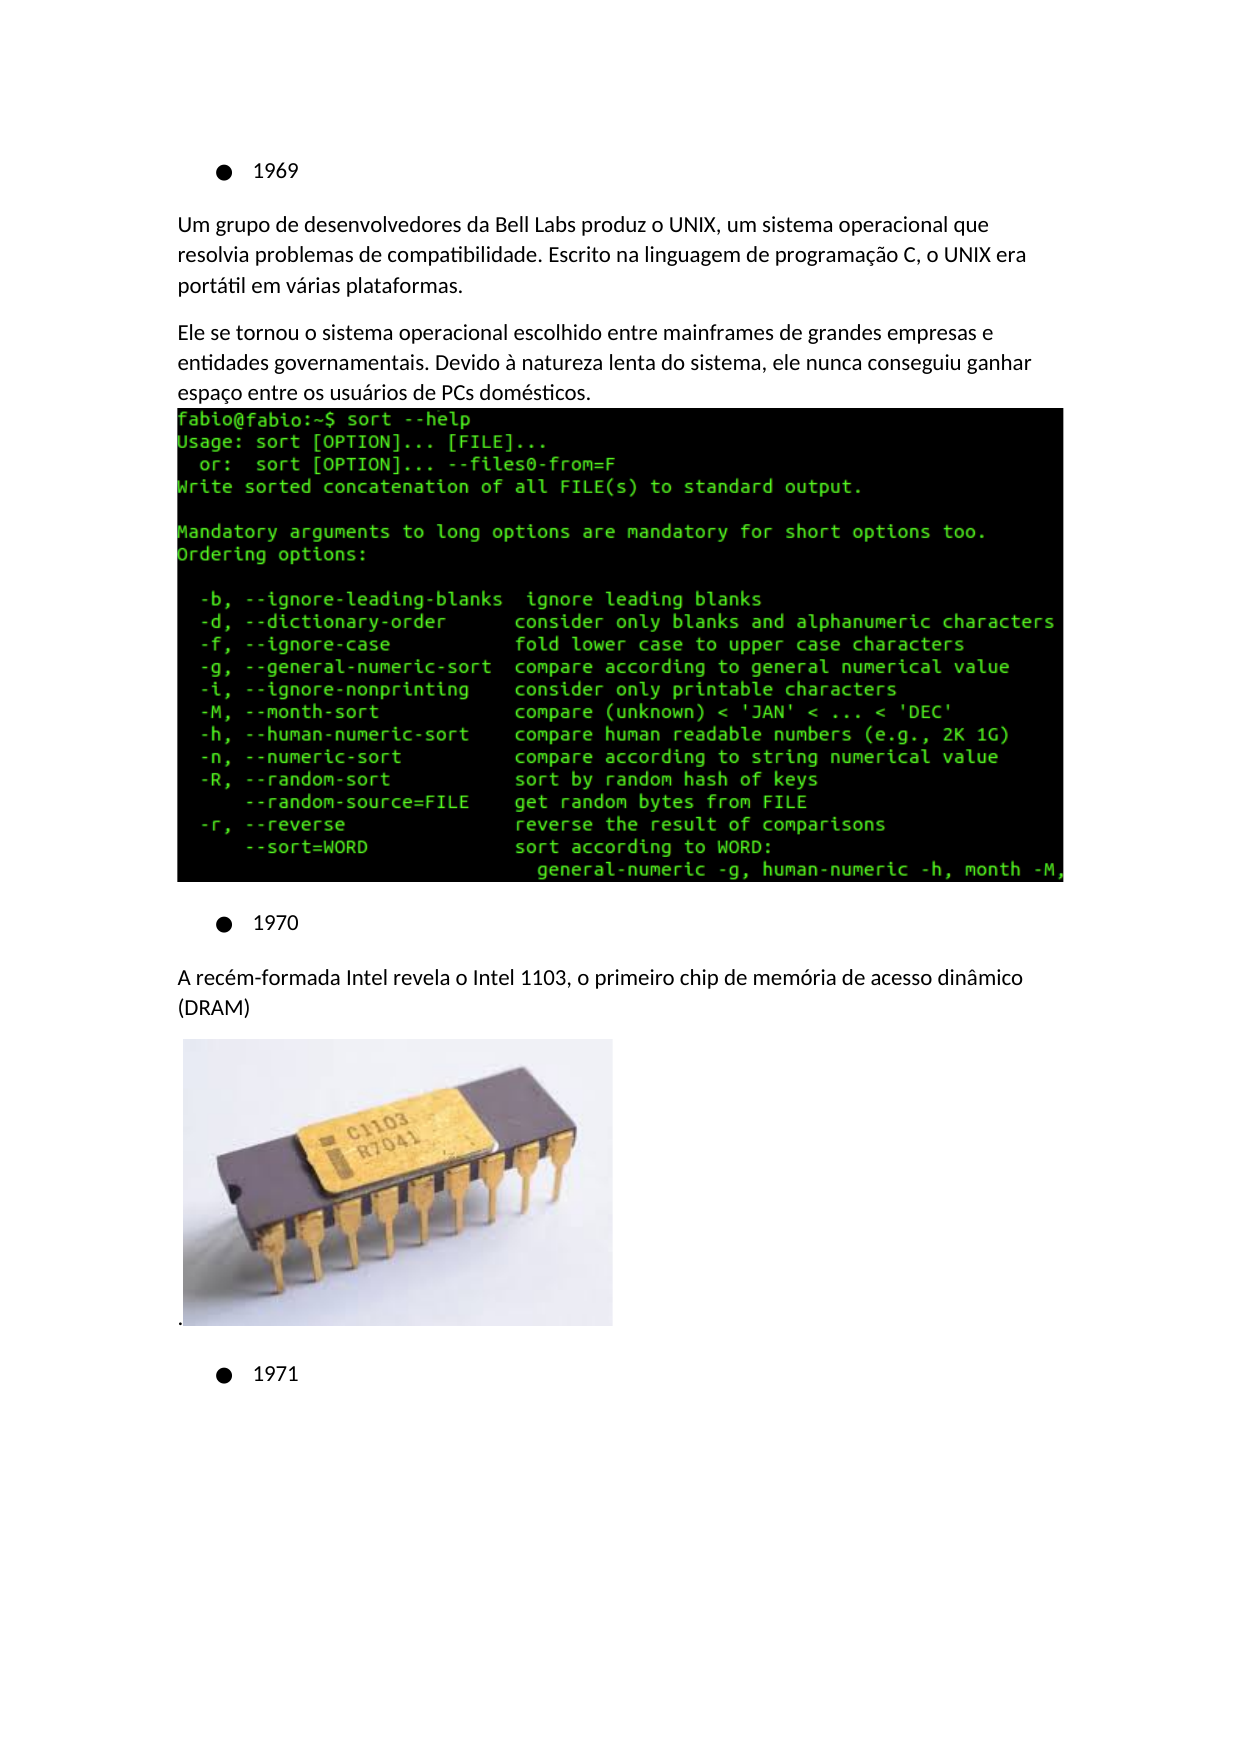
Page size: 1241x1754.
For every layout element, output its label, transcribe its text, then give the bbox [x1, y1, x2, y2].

picture [183, 1039, 613, 1326]
list 1971 [215, 1350, 1063, 1393]
text Ele se tornou o sistema operacional escolhido entre mainframes de grandes empresas e entidades governamentais. Devido à natureza lenta do sistema, ele nunca conseguiu ganhar espaço entre os usuários de PCs domésticos. [177, 318, 1063, 408]
list 1969 [215, 148, 1063, 190]
picture [177, 408, 1064, 882]
list 1970 [215, 900, 1063, 943]
text A recém-formada Intel revela o Intel 1103, o primeiro chip de memória de acesso dinâmico (DRAM) [177, 963, 1063, 1021]
text Um grupo de desenvolvedores da Bell Labs produz o UNIX, um sistema operacional que resolvia problemas de compatibilidade. Escrito na linguagem de programação C, o UNIX era portátil em várias plataformas. [177, 210, 1063, 299]
